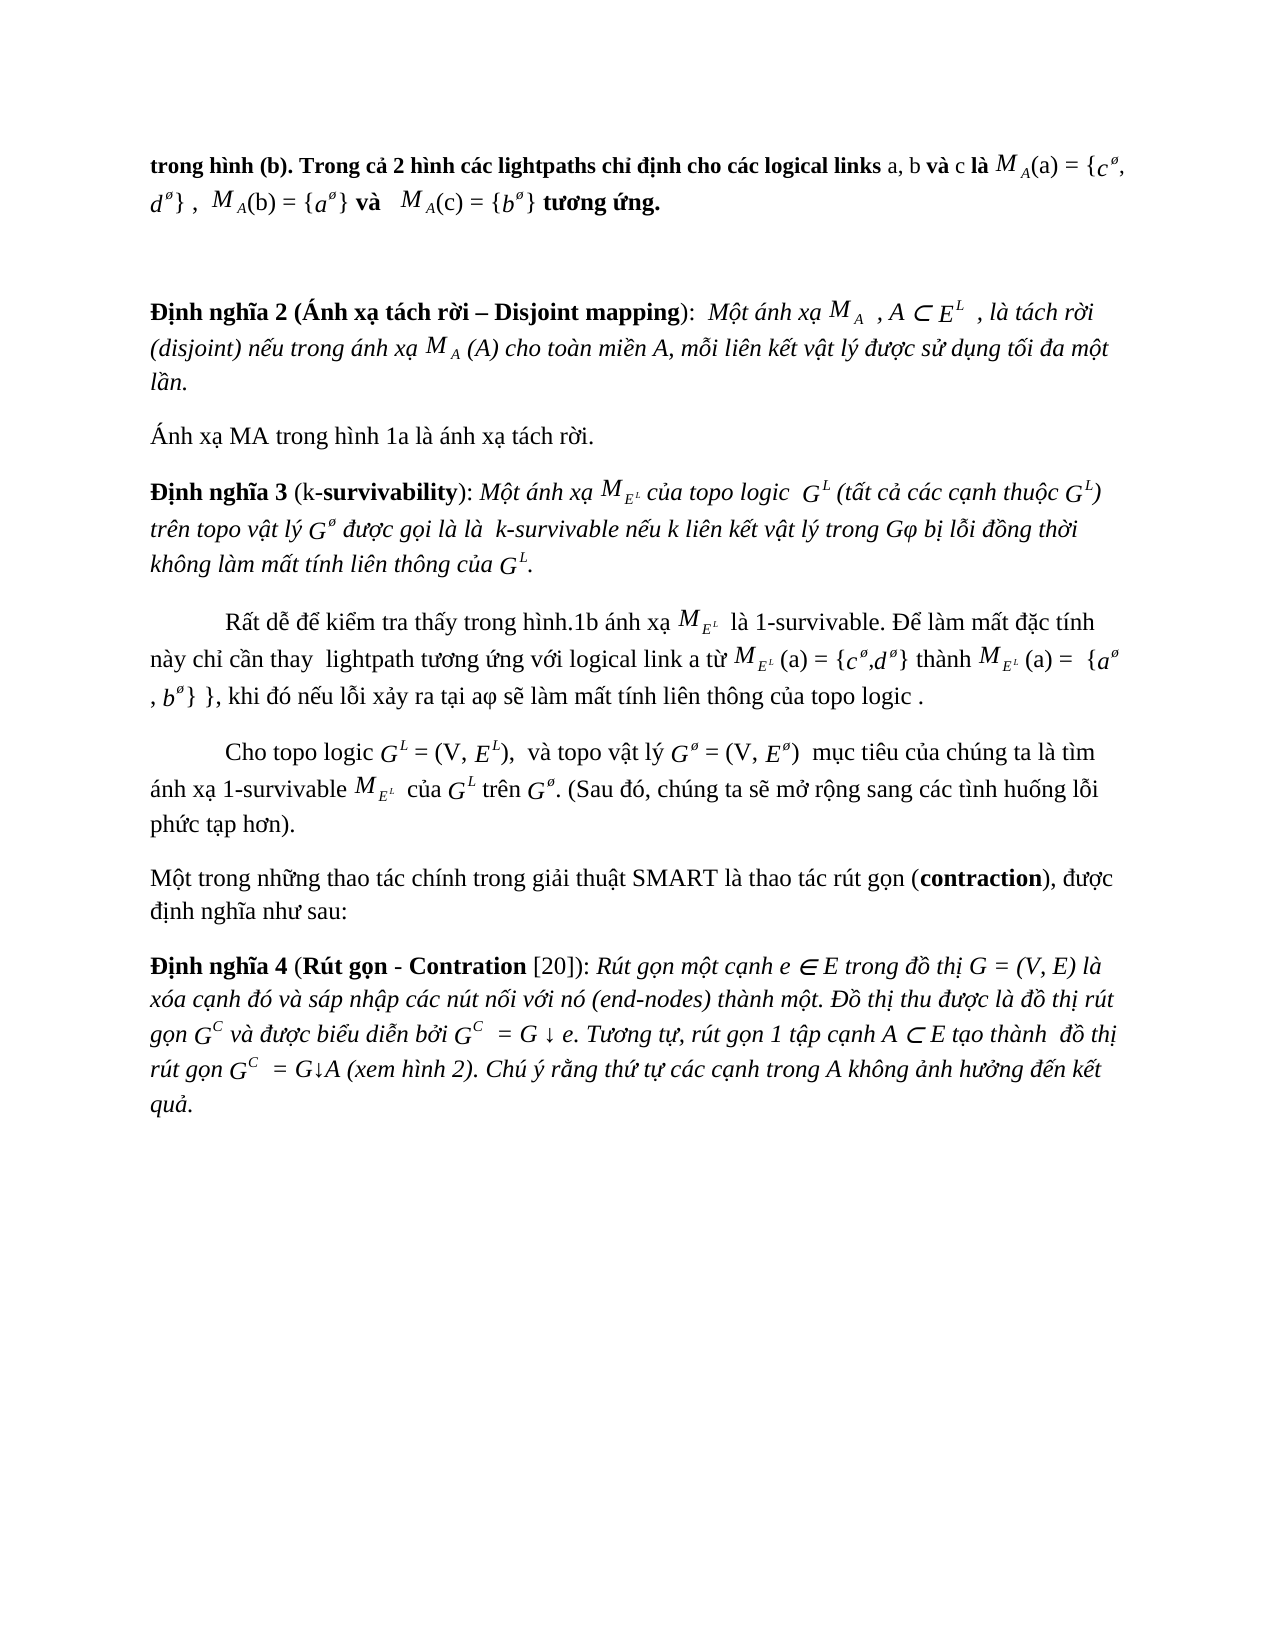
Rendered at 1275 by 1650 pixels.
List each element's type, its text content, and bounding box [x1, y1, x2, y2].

text Định nghĩa 4 (Rút gọn - Contration [20]): Rút gọn một cạnh e ∈ E trong đồ thị G = (V, E) là xóa cạnh đó và sáp nhập các nút nối với nó (end-nodes) thành một. Đồ thị thu được là đồ thị rút gọn và được biểu diễn bởi = G ↓ e. Tương tự, rút gọn 1 tập cạnh A ⊂ E tạo thành đồ thị rút gọn = G↓A (xem hình 2). Chú ý rằng thứ tự các cạnh trong A không ảnh hưởng đến kết quả. [150, 950, 1125, 1117]
text Định nghĩa 2 (Ánh xạ tách rời – Disjoint mapping): Một ánh xạ , A ⊂ , là tách rời (disjoint) nếu trong ánh xạ (A) cho toàn miền A, mỗi liên kết vật lý được sử dụng tối đa một lần. [150, 296, 1125, 396]
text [150, 150, 1125, 217]
text Một trong những thao tác chính trong giải thuật SMART là thao tác rút gọn (contraction), được định nghĩa như sau: [150, 863, 1125, 925]
text Cho topo logic = (V, ), và topo vật lý = (V, ) mục tiêu của chúng ta là tìm ánh xạ 1-survivable của trên . (Sau đó, chúng ta sẽ mở rộng sang các tình huống lỗi phức tạp hơn). [150, 736, 1125, 838]
text Ánh xạ MA trong hình 1a là ánh xạ tách rời. [150, 421, 1125, 450]
text Rất dễ để kiểm tra thấy trong hình.1b ánh xạ là 1-survivable. Để làm mất đặc tính này chỉ cần thay lightpath tương ứng với logical link a từ (a) = {,} thành (a) = {, } }, khi đó nếu lỗi xảy ra tại aφ sẽ làm mất tính liên thông của topo logic . [150, 604, 1125, 711]
text Định nghĩa 3 (k-survivability): Một ánh xạ của topo logic (tất cả các cạnh thuộc ) trên topo vật lý được gọi là là k-survivable nếu k liên kết vật lý trong Gφ bị lỗi đồng thời không làm mất tính liên thông của . [150, 475, 1125, 579]
